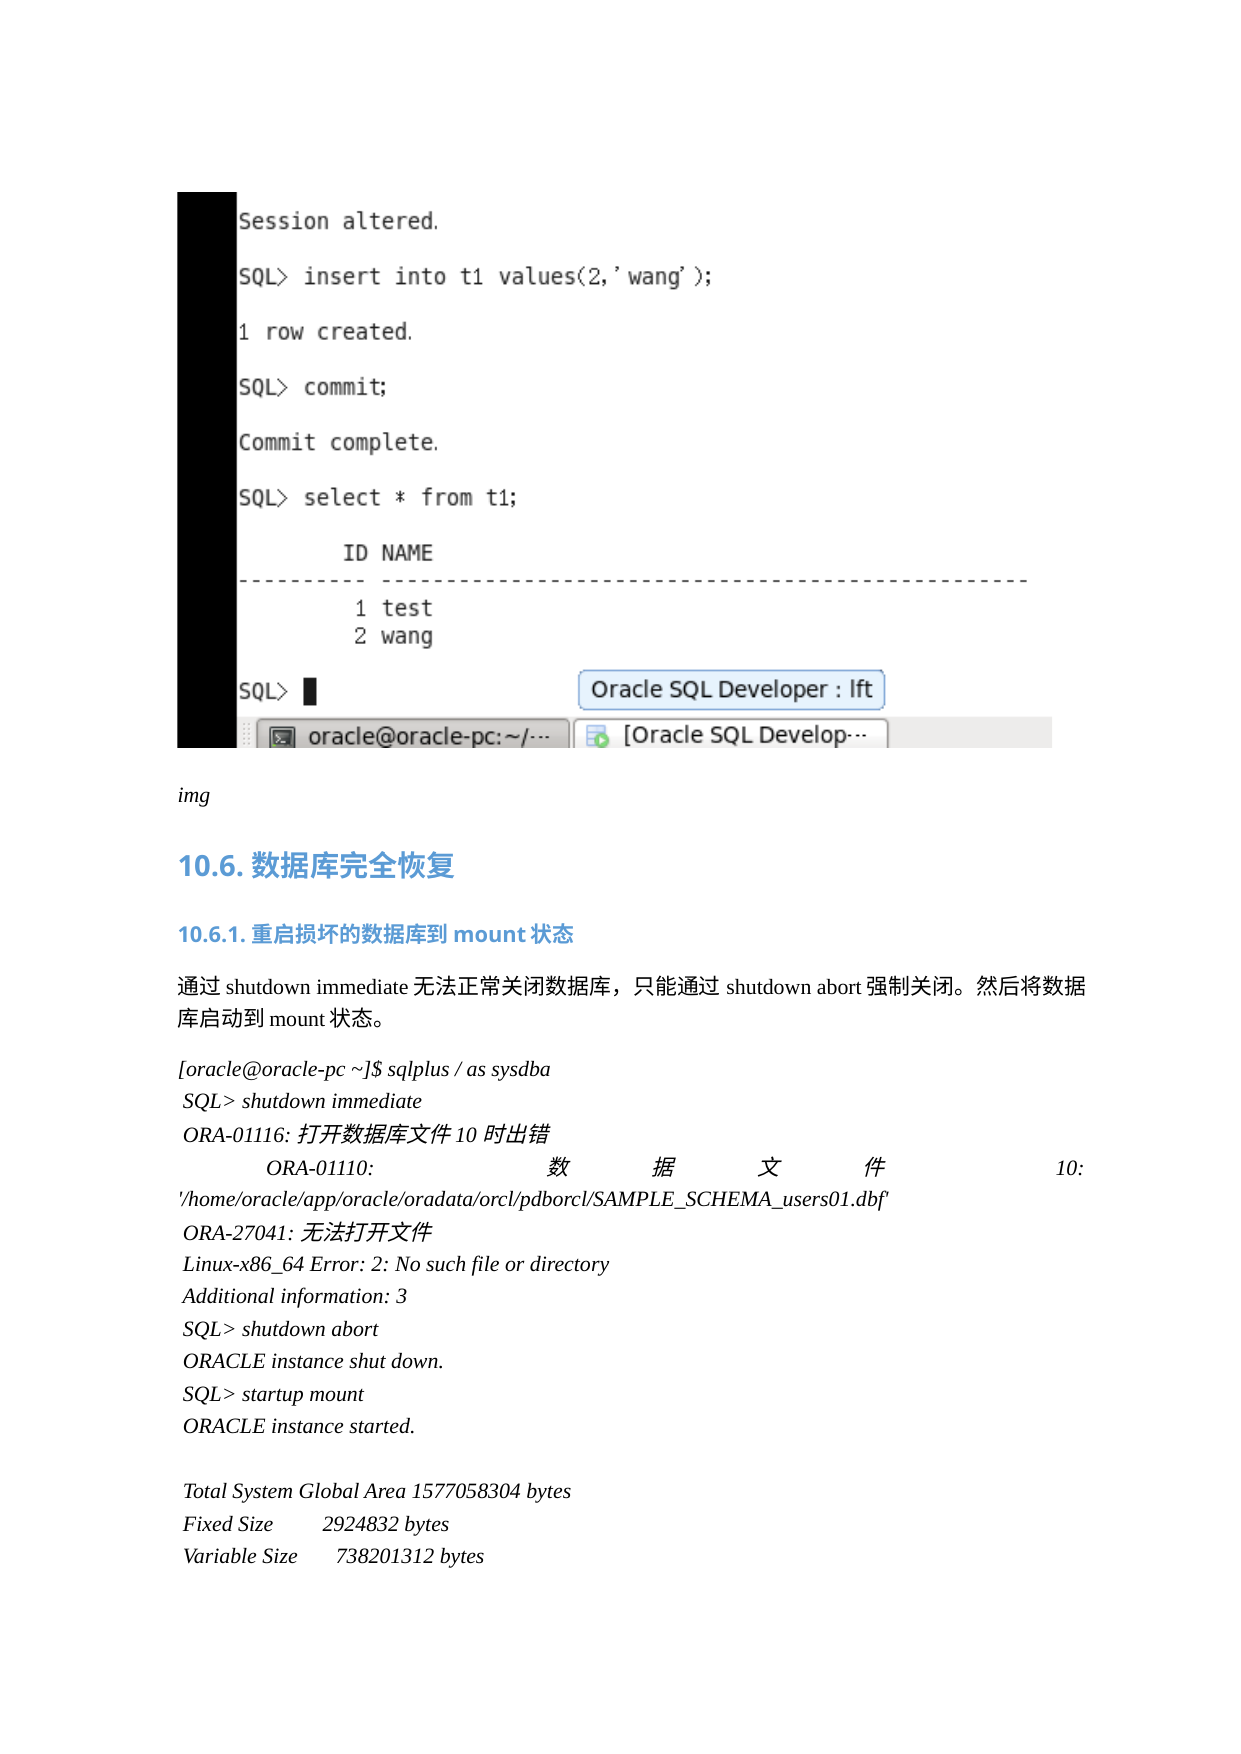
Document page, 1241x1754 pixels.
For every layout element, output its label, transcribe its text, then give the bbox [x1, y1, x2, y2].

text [177, 1052, 1087, 1572]
text img [177, 778, 1087, 810]
subtitle 10.6. 数据库完全恢复 [177, 831, 1087, 896]
text 通过shutdown immediate无法正常关闭数据库，只能通过shutdown abort强制关闭。然后将数据库启动到mount状态。 [177, 968, 1087, 1033]
subtitle 10.6.1. 重启损坏的数据库到mount状态 [177, 917, 1087, 949]
picture [177, 192, 1053, 748]
